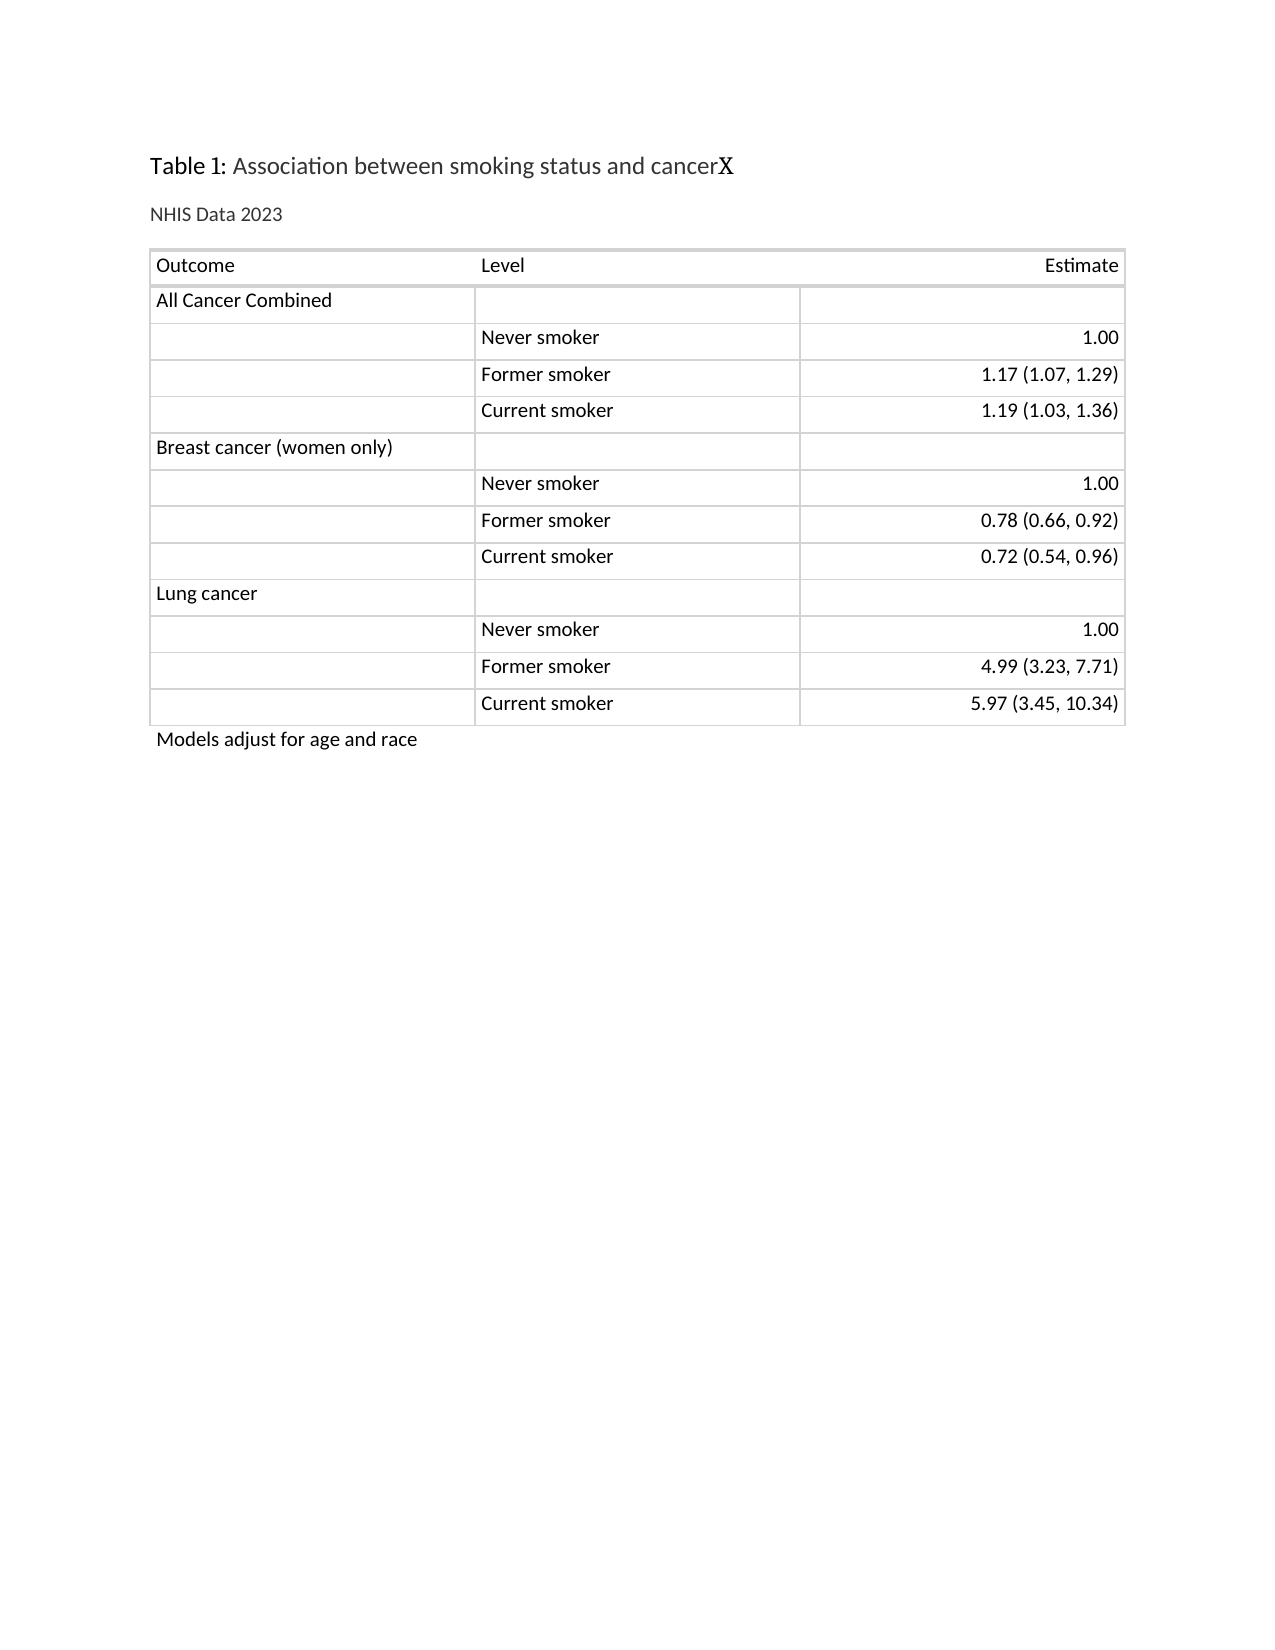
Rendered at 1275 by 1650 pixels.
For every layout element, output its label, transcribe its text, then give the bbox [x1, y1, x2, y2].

table_header Level [475, 252, 800, 283]
table_cell Former smoker [476, 507, 799, 542]
table_cell [476, 580, 799, 615]
table_cell Models adjust for age and race [150, 726, 1125, 758]
table_cell [151, 324, 474, 359]
table_cell [151, 507, 474, 542]
table_cell [801, 580, 1124, 615]
table_header Outcome [151, 252, 475, 283]
table_cell [151, 544, 474, 578]
table_cell 1.00 [801, 324, 1124, 359]
table_cell 0.72 (0.54, 0.96) [801, 544, 1124, 578]
table_cell Never smoker [476, 617, 799, 652]
table_cell Current smoker [476, 690, 799, 725]
table_cell 1.19 (1.03, 1.36) [801, 397, 1124, 432]
table_cell [151, 617, 474, 652]
table_cell Lung cancer [151, 580, 474, 615]
table_cell [151, 653, 474, 688]
table_cell Current smoker [476, 397, 799, 432]
table_cell [801, 288, 1124, 323]
table_cell [151, 361, 474, 396]
table_cell Breast cancer (women only) [151, 434, 474, 469]
table_header Estimate [800, 252, 1124, 283]
table_cell [476, 288, 799, 323]
table_cell 0.78 (0.66, 0.92) [801, 507, 1124, 542]
table_cell [151, 471, 474, 505]
table_cell All Cancer Combined [151, 288, 474, 323]
table_cell Former smoker [476, 653, 799, 688]
table_cell Current smoker [476, 544, 799, 578]
table_cell [151, 690, 474, 725]
table_cell [476, 434, 799, 469]
table_cell Never smoker [476, 324, 799, 359]
table_cell Former smoker [476, 361, 799, 396]
table_cell 1.00 [801, 617, 1124, 652]
table_cell [151, 397, 474, 432]
table_cell 4.99 (3.23, 7.71) [801, 653, 1124, 688]
table_cell 1.00 [801, 471, 1124, 505]
table_cell 5.97 (3.45, 10.34) [801, 690, 1124, 725]
table_cell 1.17 (1.07, 1.29) [801, 361, 1124, 396]
table_cell Never smoker [476, 471, 799, 505]
table_cell [801, 434, 1124, 469]
